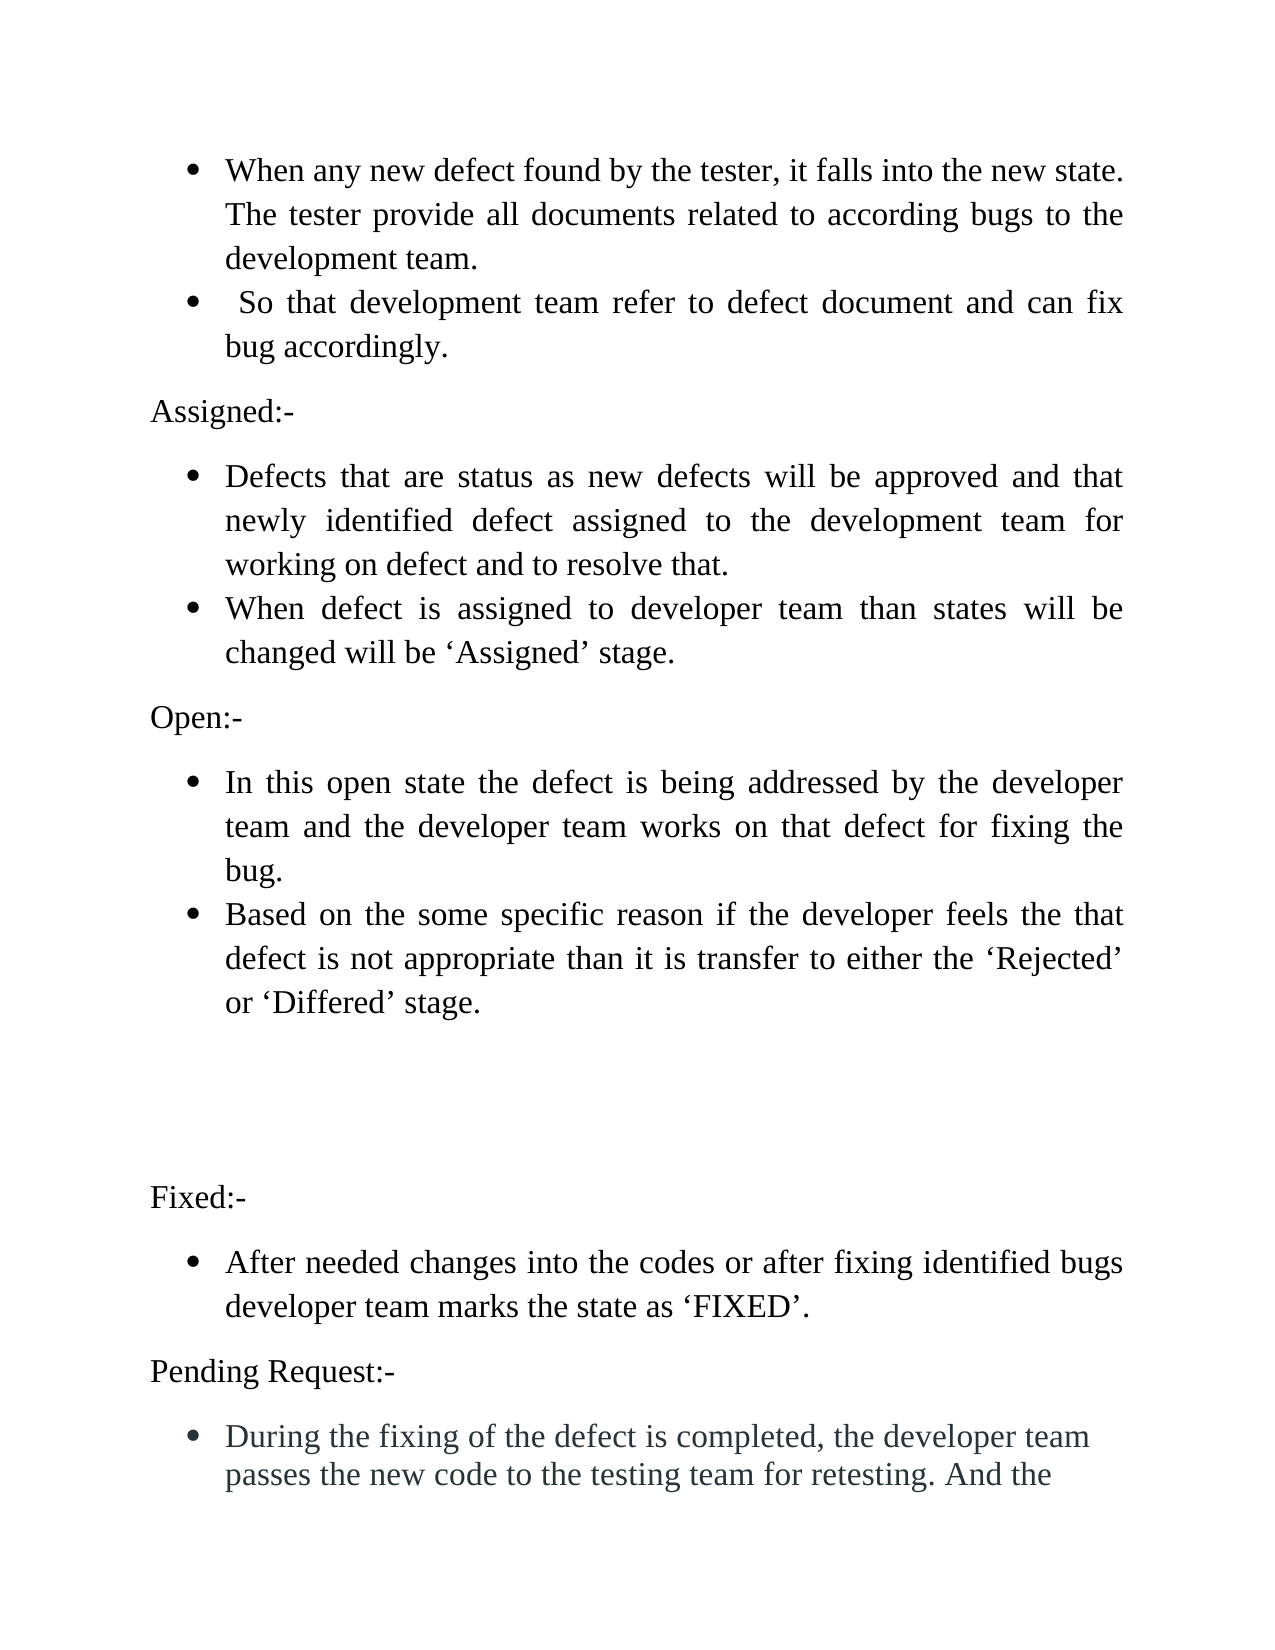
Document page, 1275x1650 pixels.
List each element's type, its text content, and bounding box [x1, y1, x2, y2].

list When defect is assigned to developer team than states will be changed will be ‘Assigned’ stage. [187, 588, 1125, 671]
list When any new defect found by the tester, it falls into the new state. The tester provide all documents related to according bugs to the development team. [187, 150, 1125, 276]
text Pending Request:- [150, 1351, 1125, 1389]
text Fixed:- [150, 1177, 1125, 1215]
text Open:- [150, 697, 1125, 736]
list So that development team refer to defect document and can fix bug accordingly. [187, 282, 1125, 364]
list Based on the some specific reason if the developer feels the that defect is not appropriate than it is transfer to either the ‘Rejected’ or ‘Differed’ stage. [187, 894, 1125, 1021]
list After needed changes into the codes or after fixing identified bugs developer team marks the state as ‘FIXED’. [187, 1242, 1125, 1324]
list Defects that are status as new defects will be approved and that newly identified defect assigned to the development team for working on defect and to resolve that. [187, 456, 1125, 582]
list In this open state the defect is being addressed by the developer team and the developer team works on that defect for fixing the bug. [187, 762, 1125, 888]
text Assigned:- [150, 391, 1125, 429]
